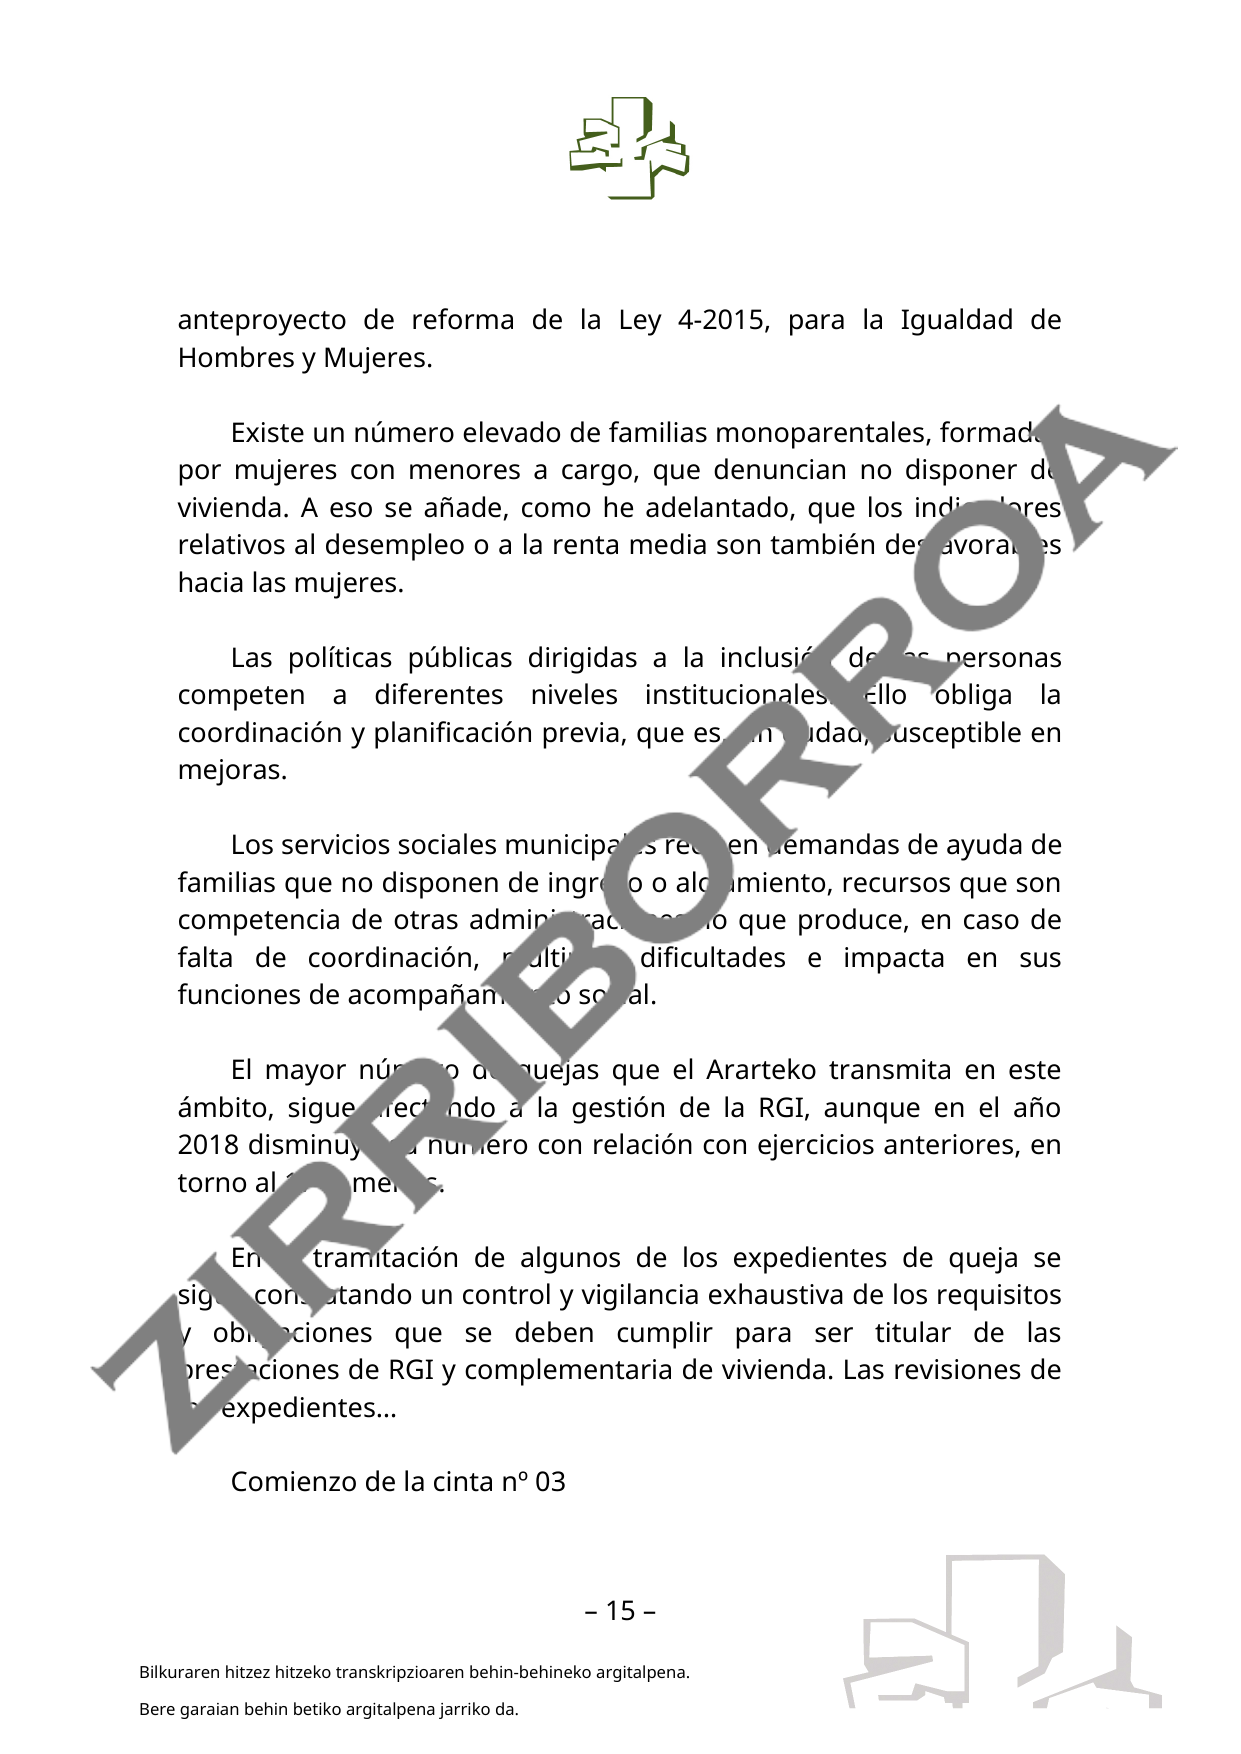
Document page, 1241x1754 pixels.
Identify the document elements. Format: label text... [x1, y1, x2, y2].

text Existe un número elevado de familias monoparentales, formadas por mujeres con menores a cargo, que denuncian no disponer de vivienda. A eso se añade, como he adelantado, que los indicadores relativos al desempleo o a la renta media son también desfavorables hacia las mujeres. [177, 412, 1063, 600]
picture [540, 74, 718, 223]
text El mayor número de quejas que el Ararteko transmita en este ámbito, sigue afectando a la gestión de la RGI, aunque en el año 2018 disminuyó su número con relación con ejercicios anteriores, en torno al 17 % menos. [177, 1050, 1063, 1200]
text Las políticas públicas dirigidas a la inclusión de las personas competen a diferentes niveles institucionales. Ello obliga la coordinación y planificación previa, que es, sin dudad, susceptible en mejoras. [177, 637, 1063, 787]
text En la tramitación de algunos de los expedientes de queja se sigue constatando un control y vigilancia exhaustiva de los requisitos y obligaciones que se deben cumplir para ser titular de las prestaciones de RGI y complementaria de vivienda. Las revisiones de los expedientes… [177, 1237, 1063, 1425]
text Comienzo de la cinta nº 03 [177, 1462, 1063, 1499]
picture [797, 1491, 1169, 1710]
text Los servicios sociales municipales reciben demandas de ayuda de familias que no disponen de ingreso o alojamiento, recursos que son competencia de otras administraciones, lo que produce, en caso de falta de coordinación, múltiples dificultades e impacta en sus funciones de acompañamiento social. [177, 825, 1063, 1012]
